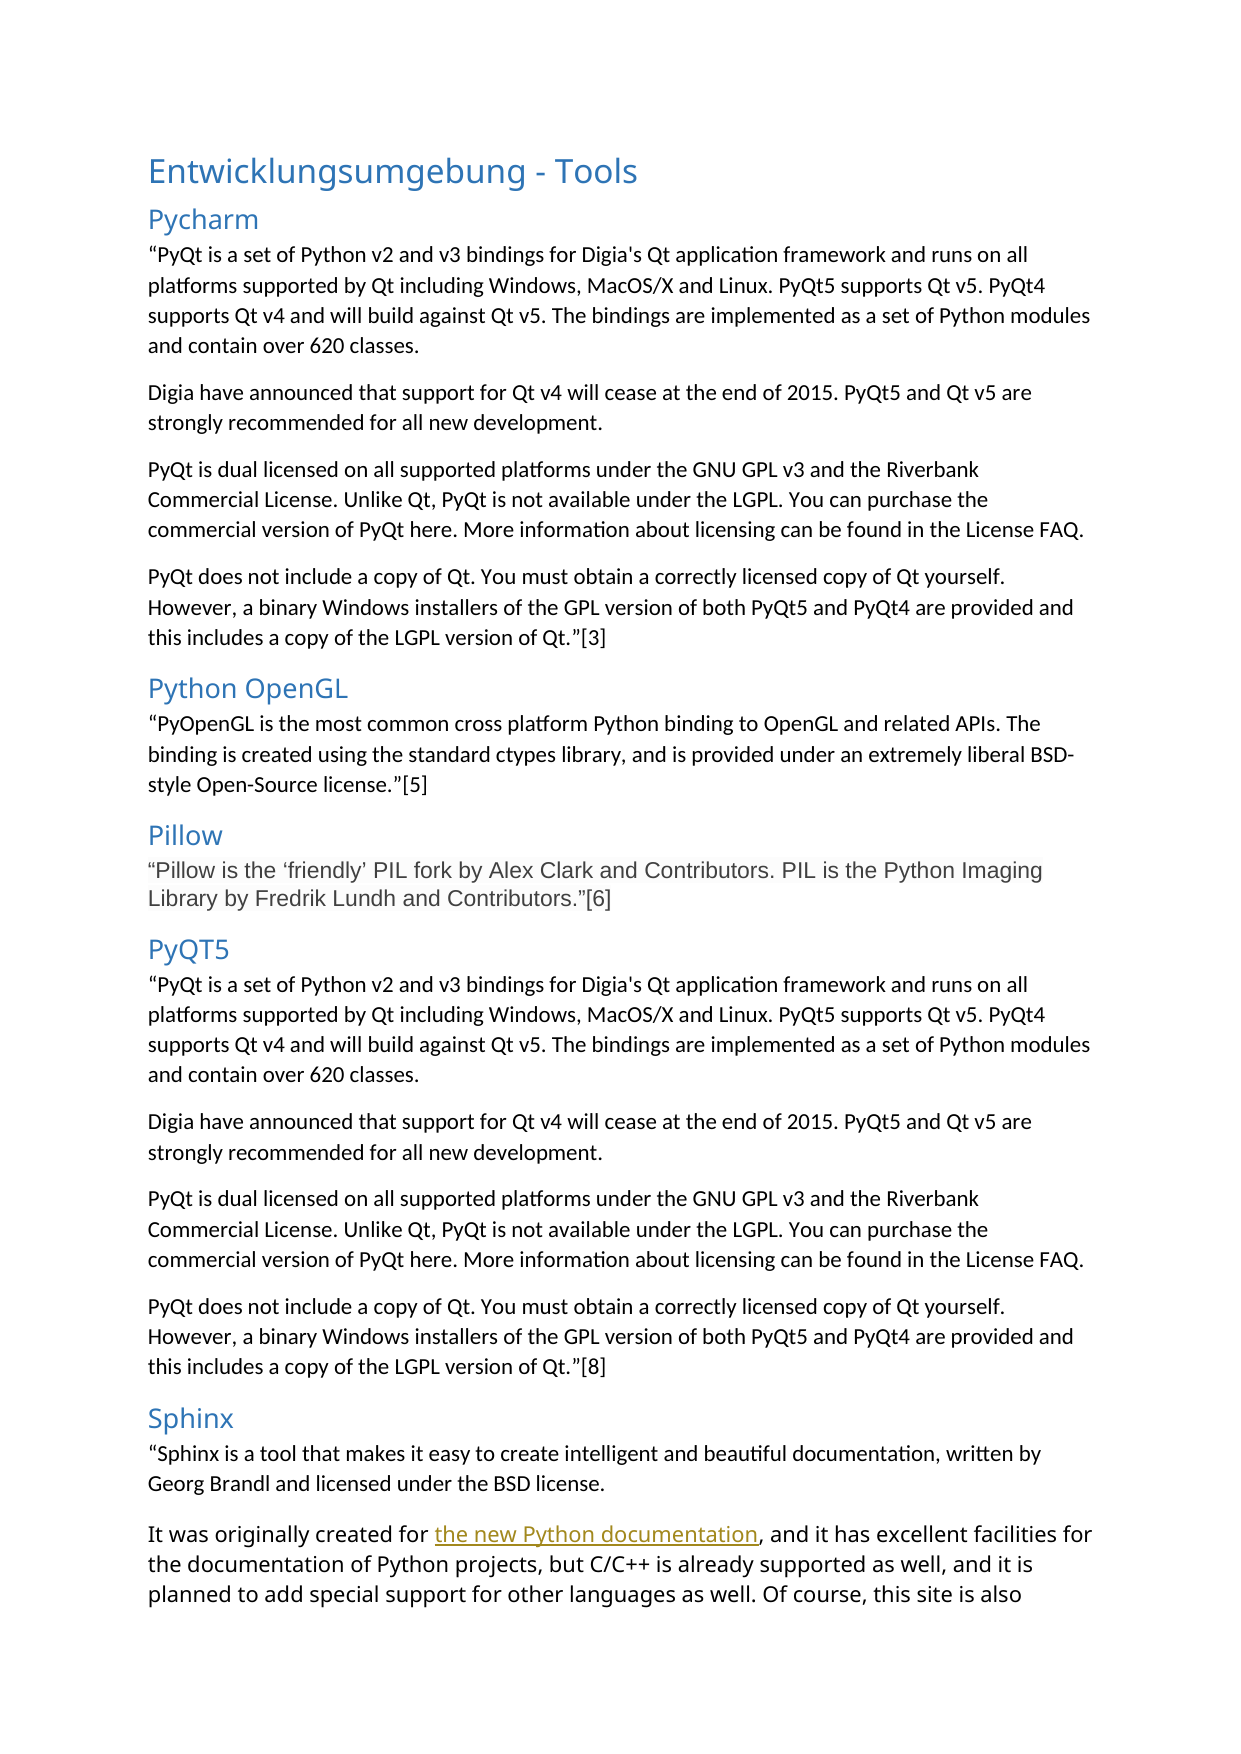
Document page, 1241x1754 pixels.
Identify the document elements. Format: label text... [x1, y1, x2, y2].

text Digia have announced that support for Qt v4 will cease at the end of 2015. PyQt5 and Qt v5 are strongly recommended for all new development. [148, 378, 1093, 436]
text Pillow [148, 817, 1093, 854]
text Sphinx [148, 1399, 1093, 1436]
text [148, 1519, 1093, 1609]
text Python OpenGL [148, 670, 1093, 707]
text PyQT5 [148, 930, 1093, 967]
text “PyOpenGL is the most common cross platform Python binding to OpenGL and related APIs. The binding is created using the standard ctypes library, and is provided under an extremely liberal BSD-style Open-Source license.”[5] [148, 709, 1093, 798]
text Entwicklungsumgebung - Tools [148, 148, 1093, 193]
text “PyQt is a set of Python v2 and v3 bindings for Digia's Qt application framework and runs on all platforms supported by Qt including Windows, MacOS/X and Linux. PyQt5 supports Qt v5. PyQt4 supports Qt v4 and will build against Qt v5. The bindings are implemented as a set of Python modules and contain over 620 classes. [148, 970, 1093, 1088]
text PyQt does not include a copy of Qt. You must obtain a correctly licensed copy of Qt yourself. However, a binary Windows installers of the GPL version of both PyQt5 and PyQt4 are provided and this includes a copy of the LGPL version of Qt.”[8] [148, 1292, 1093, 1380]
text “Sphinx is a tool that makes it easy to create intelligent and beautiful documentation, written by Georg Brandl and licensed under the BSD license. [148, 1439, 1093, 1497]
text “Pillow is the ‘friendly’ PIL fork by Alex Clark and Contributors. PIL is the Python Imaging Library by Fredrik Lundh and Contributors.”[6] [148, 857, 1093, 911]
text PyQt does not include a copy of Qt. You must obtain a correctly licensed copy of Qt yourself. However, a binary Windows installers of the GPL version of both PyQt5 and PyQt4 are provided and this includes a copy of the LGPL version of Qt.”[3] [148, 562, 1093, 651]
text Pycharm [148, 201, 1093, 238]
text “PyQt is a set of Python v2 and v3 bindings for Digia's Qt application framework and runs on all platforms supported by Qt including Windows, MacOS/X and Linux. PyQt5 supports Qt v5. PyQt4 supports Qt v4 and will build against Qt v5. The bindings are implemented as a set of Python modules and contain over 620 classes. [148, 241, 1093, 359]
text Digia have announced that support for Qt v4 will cease at the end of 2015. PyQt5 and Qt v5 are strongly recommended for all new development. [148, 1107, 1093, 1166]
